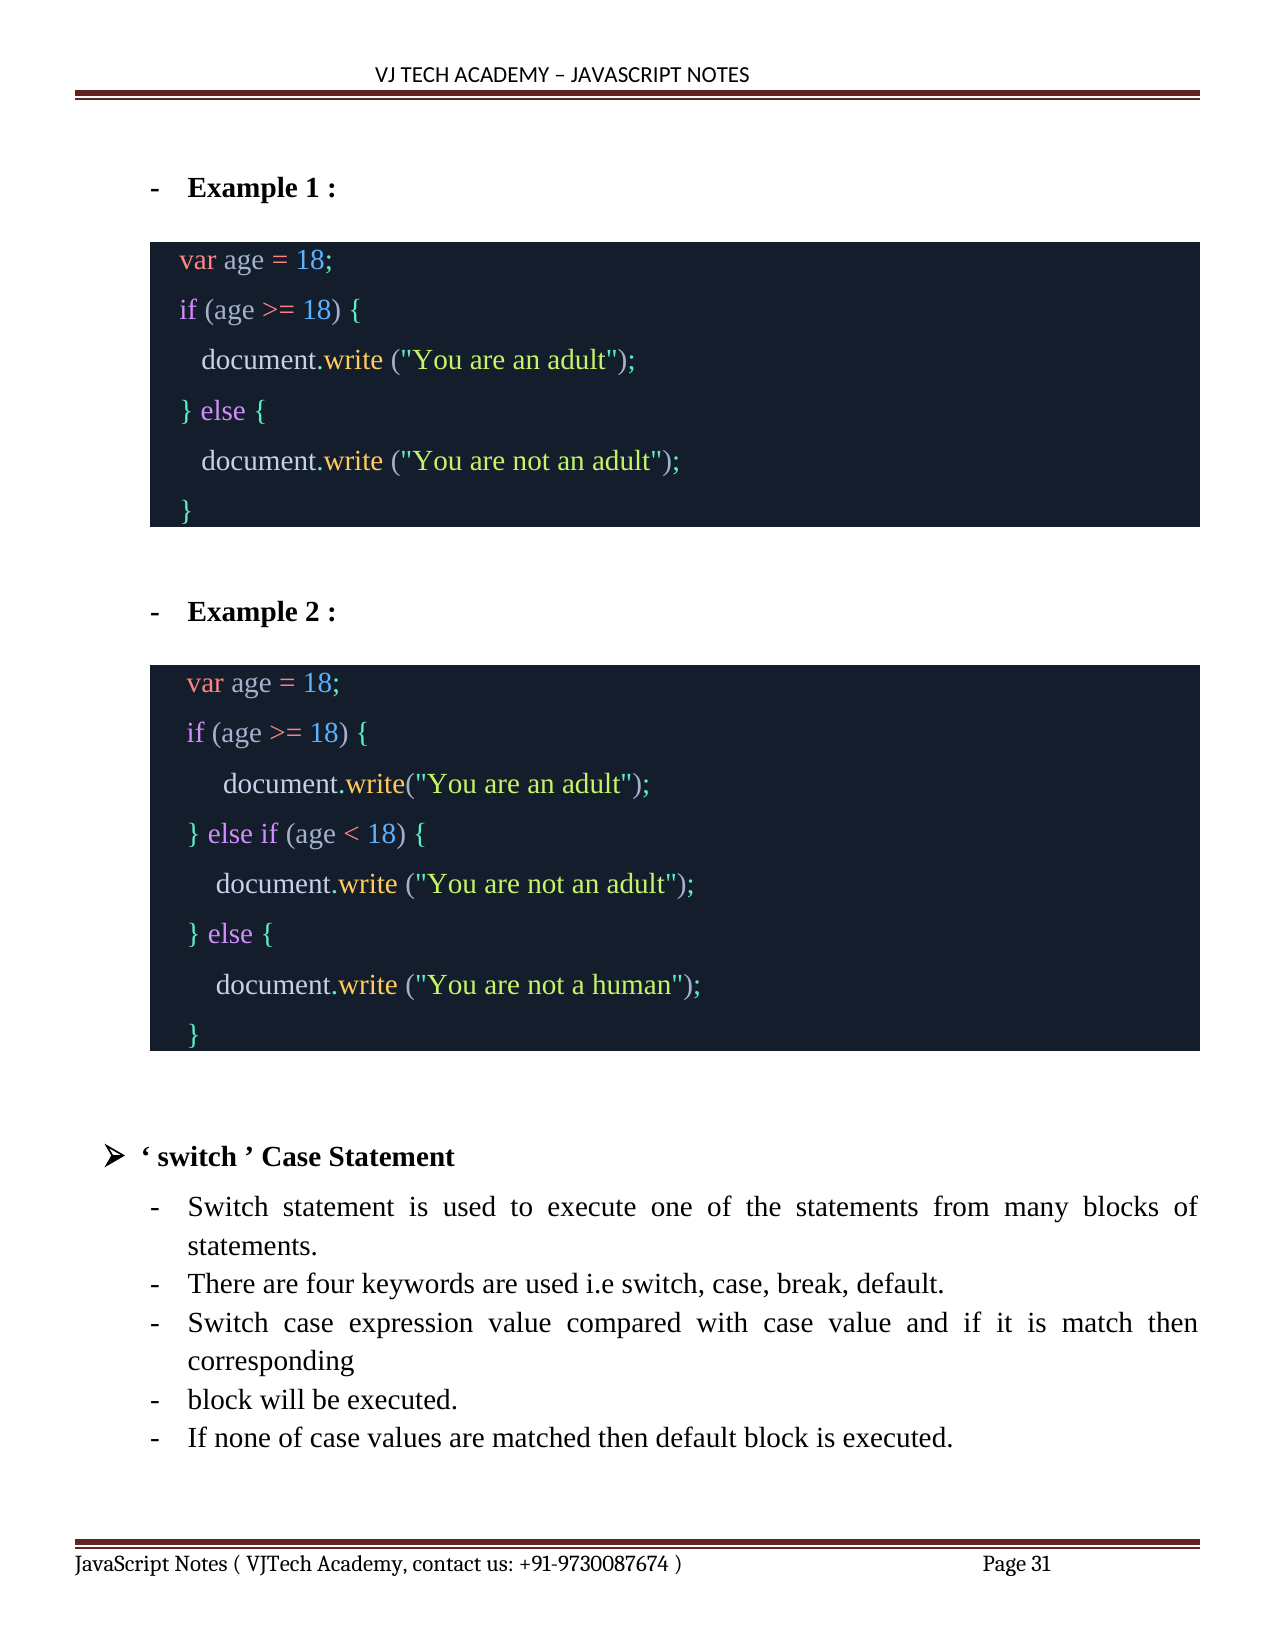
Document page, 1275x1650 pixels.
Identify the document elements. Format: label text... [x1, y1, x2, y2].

text } else if (age < 18) { [150, 816, 1200, 849]
list There are four keywords are used i.e switch, case, break, default. [150, 1266, 1200, 1300]
text var age = 18; [150, 665, 1200, 699]
list If none of case values are matched then default block is executed. [150, 1420, 1200, 1454]
text document.write ("You are not a human"); [150, 967, 1200, 1001]
list ‘ switch ’ Case Statement [103, 1139, 1200, 1172]
text } [150, 1017, 1200, 1051]
text document.write ("You are an adult"); [150, 342, 1200, 376]
text document.write("You are an adult"); [150, 766, 1200, 799]
list Switch case expression value compared with case value and if it is match then corresponding [150, 1305, 1200, 1377]
list Example 1 : [150, 171, 1200, 204]
list Switch statement is used to execute one of the statements from many blocks of statements. [150, 1189, 1200, 1261]
list block will be executed. [150, 1382, 1200, 1415]
list Example 2 : [150, 594, 1200, 627]
text } else { [150, 917, 1200, 950]
text if (age >= 18) { [150, 715, 1200, 749]
text } [150, 493, 1200, 527]
text document.write ("You are not an adult"); [150, 866, 1200, 900]
text document.write ("You are not an adult"); [150, 443, 1200, 477]
text if (age >= 18) { [150, 292, 1200, 326]
text } else { [150, 393, 1200, 426]
text var age = 18; [150, 242, 1200, 275]
